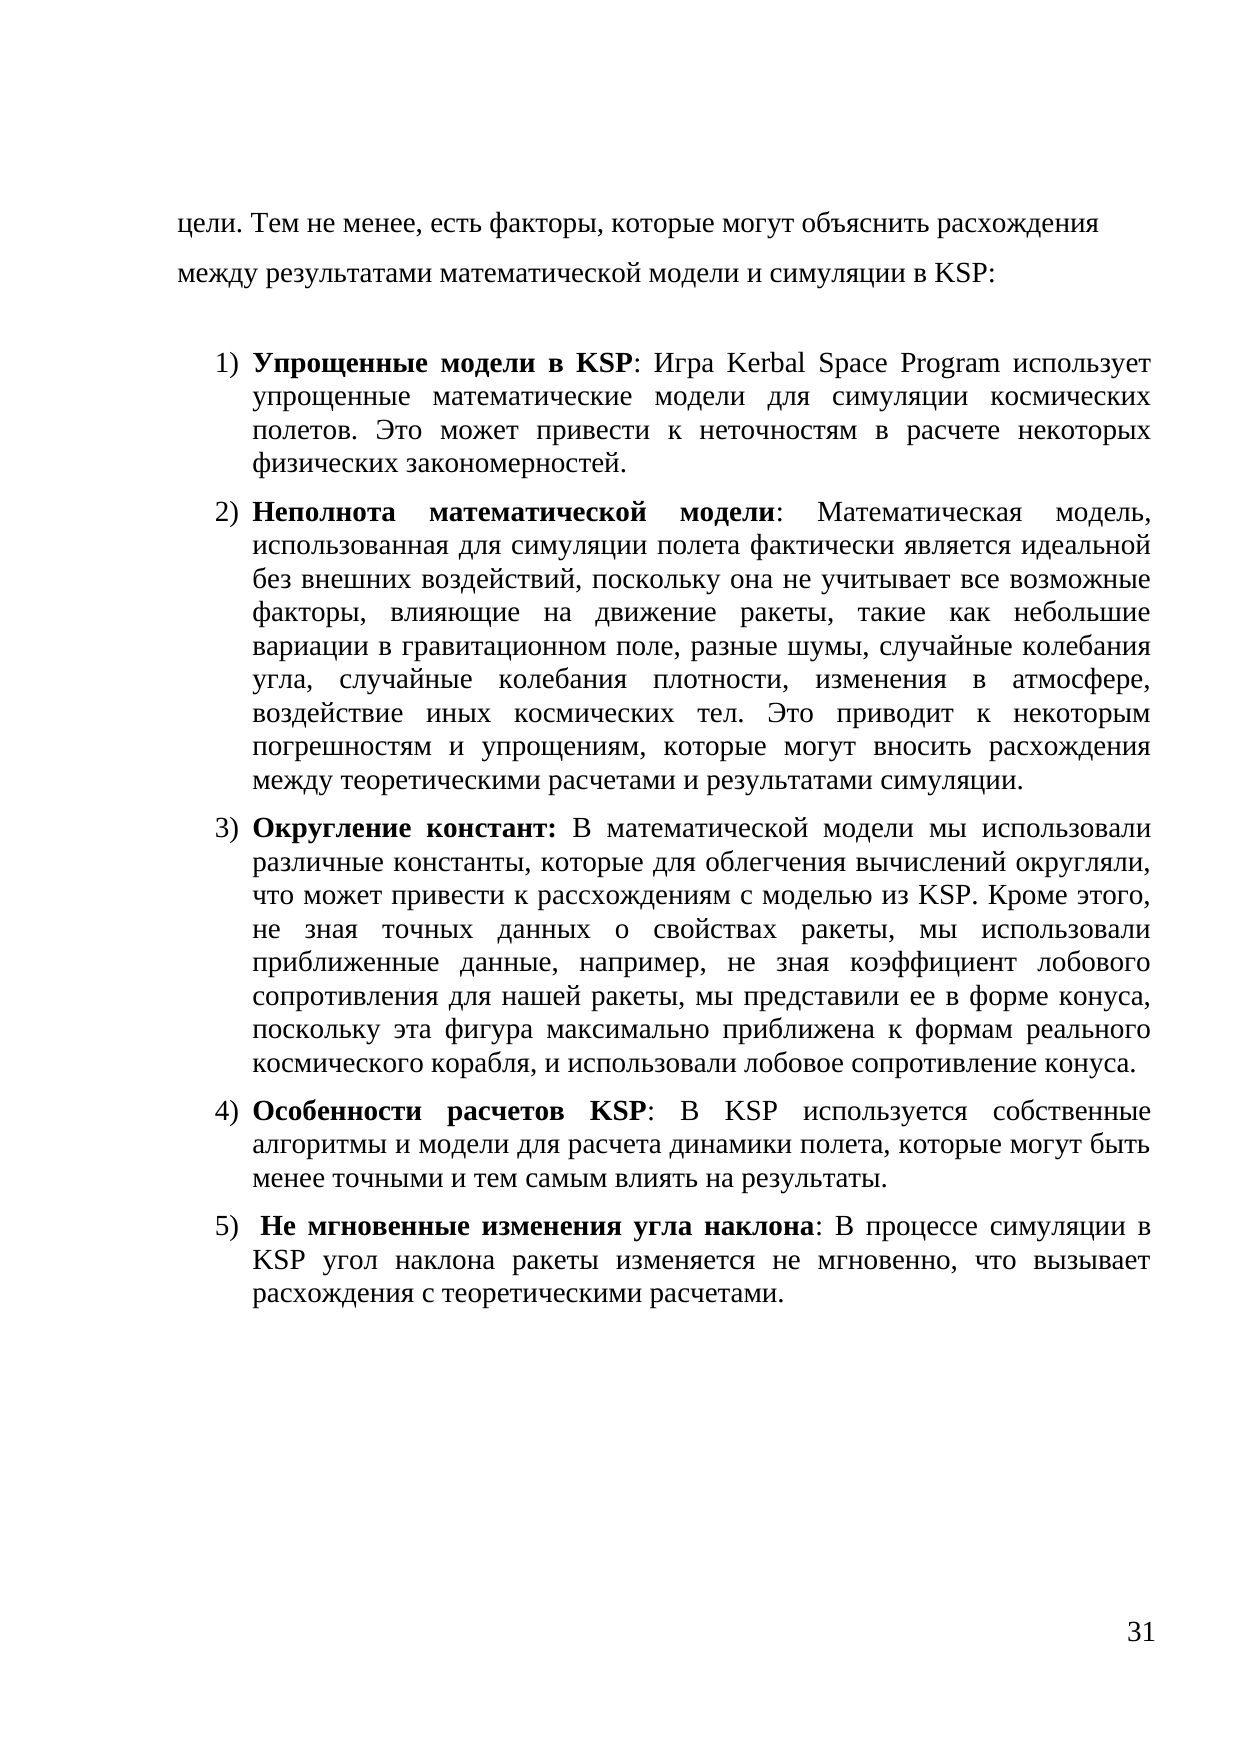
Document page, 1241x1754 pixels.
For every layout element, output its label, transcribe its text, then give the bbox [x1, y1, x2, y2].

list Не мгновенные изменения угла наклона: В процессе симуляции в KSP угол наклона ракеты изменяется не мгновенно, что вызывает расхождения с теоретическими расчетами. [214, 1208, 1152, 1323]
list Неполнота математической модели: Математическая модель, использованная для симуляции полета фактически является идеальной без внешних воздействий, поскольку она не учитывает все возможные факторы, влияющие на движение ракеты, такие как небольшие вариации в гравитационном поле, разные шумы, случайные колебания угла, случайные колебания плотности, изменения в атмосфере, воздействие иных космических тел. Это приводит к некоторым погрешностям и упрощениям, которые могут вносить расхождения между теоретическими расчетами и результатами симуляции. [214, 494, 1152, 810]
list Округление констант: В математической модели мы использовали различные константы, которые для облегчения вычислений округляли, что может привести к рассхождениям с моделью из KSP. Кроме этого, не зная точных данных о свойствах ракеты, мы использовали приближенные данные, например, не зная коэффициент лобового сопротивления для нашей ракеты, мы представили ее в форме конуса, поскольку эта фигура максимально приближена к формам реального космического корабля, и использовали лобовое сопротивление конуса. [214, 810, 1152, 1093]
list Упрощенные модели в KSP: Игра Kerbal Space Program использует упрощенные математические модели для симуляции космических полетов. Это может привести к неточностям в расчете некоторых физических закономерностей. [214, 345, 1152, 494]
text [177, 205, 1156, 303]
list Особенности расчетов KSP: В KSP используется собственные алгоритмы и модели для расчета динамики полета, которые могут быть менее точными и тем самым влиять на результаты. [214, 1093, 1152, 1208]
